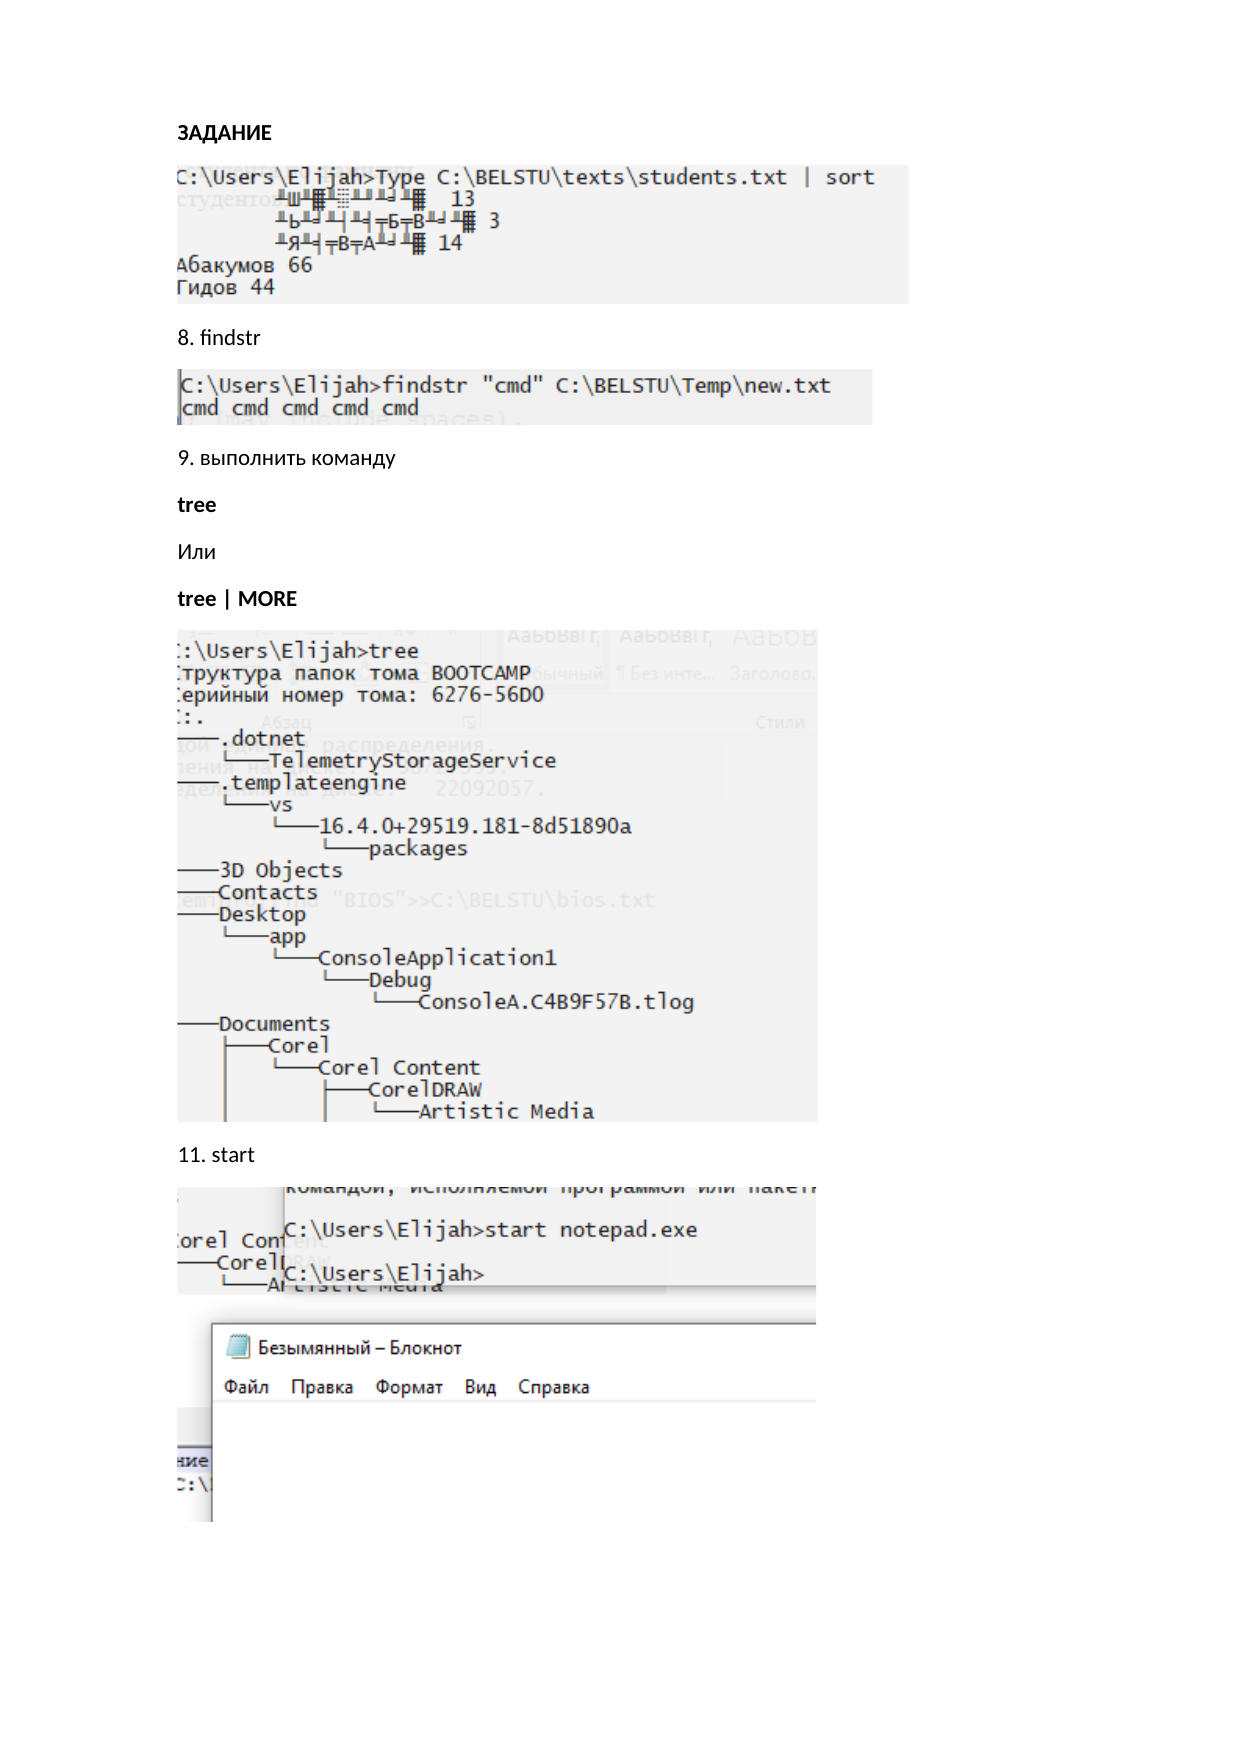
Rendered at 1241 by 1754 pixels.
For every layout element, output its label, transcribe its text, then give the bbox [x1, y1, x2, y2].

picture [177, 165, 909, 304]
text ЗАДАНИЕ [177, 118, 1152, 146]
picture [177, 369, 873, 425]
text 8. findstr [177, 323, 1152, 351]
text 9. выполнить команду [177, 443, 1152, 471]
picture [177, 630, 818, 1122]
picture [177, 1187, 817, 1522]
text tree | MORE [177, 584, 1152, 612]
text tree [177, 490, 1152, 518]
text 11. start [177, 1140, 1152, 1168]
text Или [177, 537, 1152, 565]
